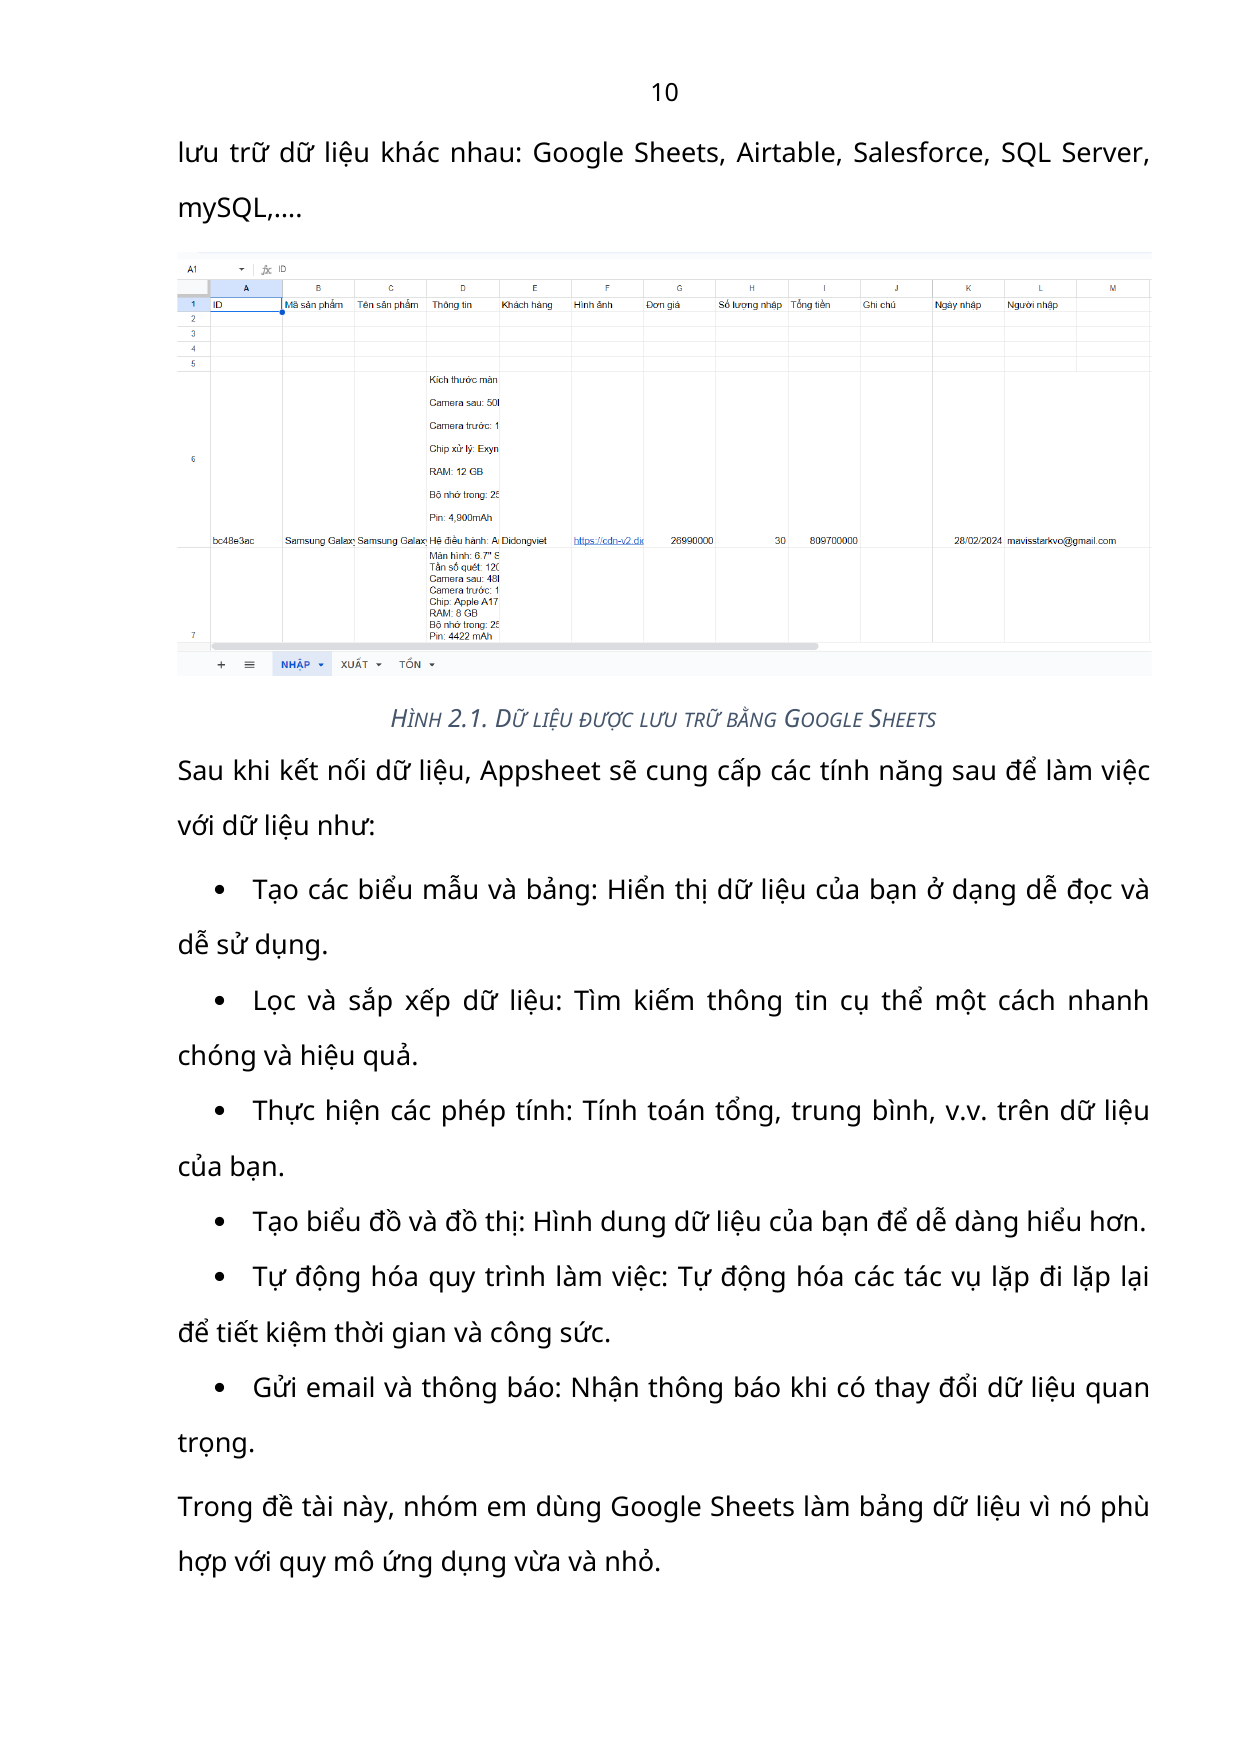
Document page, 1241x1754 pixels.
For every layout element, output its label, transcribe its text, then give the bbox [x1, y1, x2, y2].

list Lọc và sắp xếp dữ liệu: Tìm kiếm thông tin cụ thể một cách nhanh chóng và hiệu quả. [177, 981, 1152, 1073]
list Tạo các biểu mẫu và bảng: Hiển thị dữ liệu của bạn ở dạng dễ đọc và dễ sử dụng. [177, 871, 1152, 963]
text Sau khi kết nối dữ liệu, Appsheet sẽ cung cấp các tính năng sau để làm việc với dữ liệu như: [177, 752, 1152, 844]
list Tạo biểu đồ và đồ thị: Hình dung dữ liệu của bạn để dễ dàng hiểu hơn. [177, 1202, 1152, 1239]
list Tự động hóa quy trình làm việc: Tự động hóa các tác vụ lặp đi lặp lại để tiết kiệm thời gian và công sức. [177, 1258, 1152, 1350]
text Hình 2.1. Dữ liệu được lưu trữ bằng Google Sheets [177, 701, 1152, 735]
picture [177, 252, 1152, 676]
text Trong đề tài này, nhóm em dùng Google Sheets làm bảng dữ liệu vì nó phù hợp với quy mô ứng dụng vừa và nhỏ. [177, 1487, 1152, 1579]
list Thực hiện các phép tính: Tính toán tổng, trung bình, v.v. trên dữ liệu của bạn. [177, 1092, 1152, 1184]
list Gửi email và thông báo: Nhận thông báo khi có thay đổi dữ liệu quan trọng. [177, 1368, 1152, 1461]
